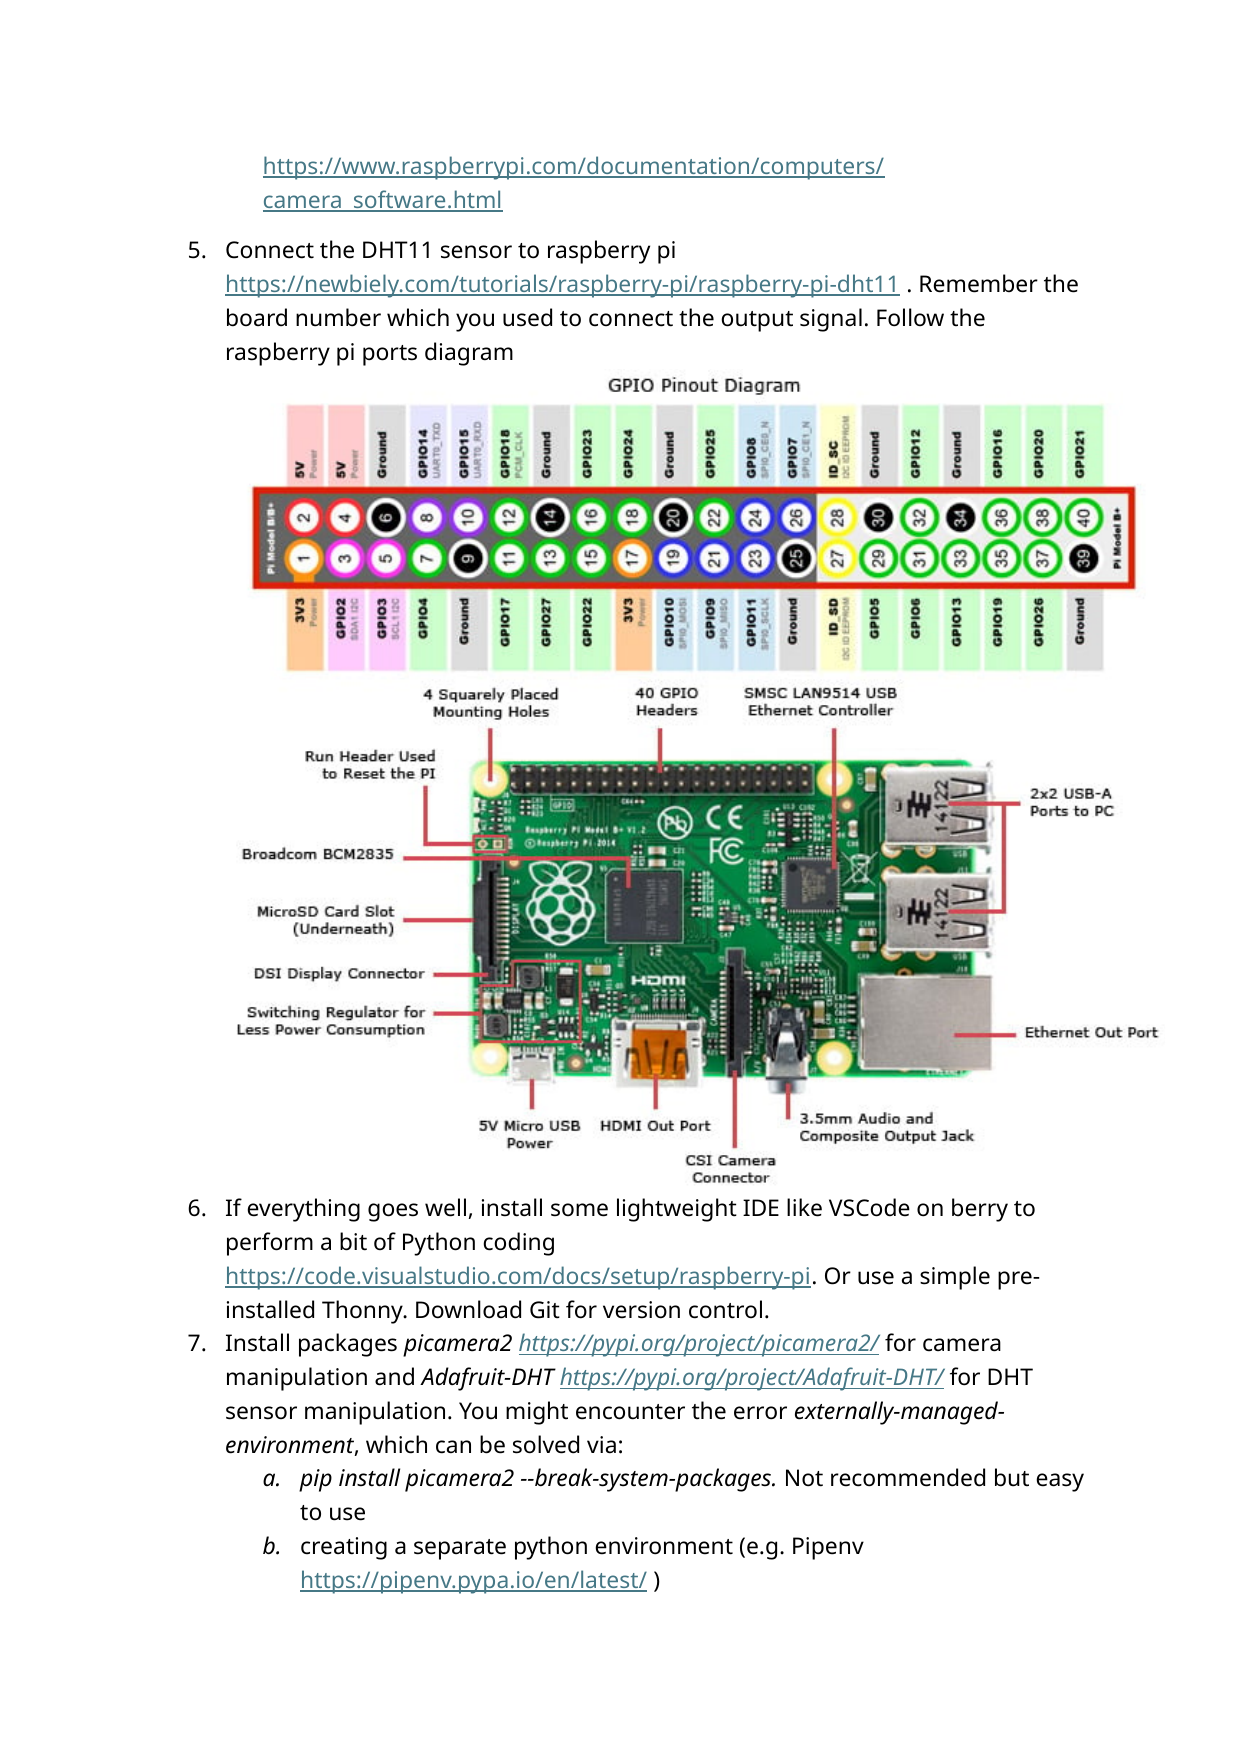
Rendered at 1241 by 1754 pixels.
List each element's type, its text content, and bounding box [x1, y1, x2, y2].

list creating a separate python environment (e.g. Pipenv https://pipenv.pypa.io/en/latest/ ) [262, 1530, 1090, 1595]
list pip install picamera2 --break-system-packages. Not recommended but easy to use [262, 1462, 1090, 1527]
list Connect the DHT11 sensor to raspberry pi https://newbiely.com/tutorials/raspberry-pi/raspberry-pi-dht11 . Remember the board number which you used to connect the output signal. Follow the raspberry pi ports diagram [187, 234, 1090, 367]
text https://www.raspberrypi.com/documentation/computers/camera_software.html [262, 150, 1090, 215]
list If everything goes well, install some lightweight IDE like VSCode on berry to perform a bit of Python coding https://code.visualstudio.com/docs/setup/raspberry-pi. Or use a simple pre-installed Thonny. Download Git for version control. [187, 1192, 1090, 1325]
list Install packages picamera2 https://pypi.org/project/picamera2/ for camera manipulation and Adafruit-DHT https://pypi.org/project/Adafruit-DHT/ for DHT sensor manipulation. You might encounter the error externally-managed-environment, which can be solved via: [187, 1327, 1090, 1460]
picture [225, 369, 1166, 1190]
